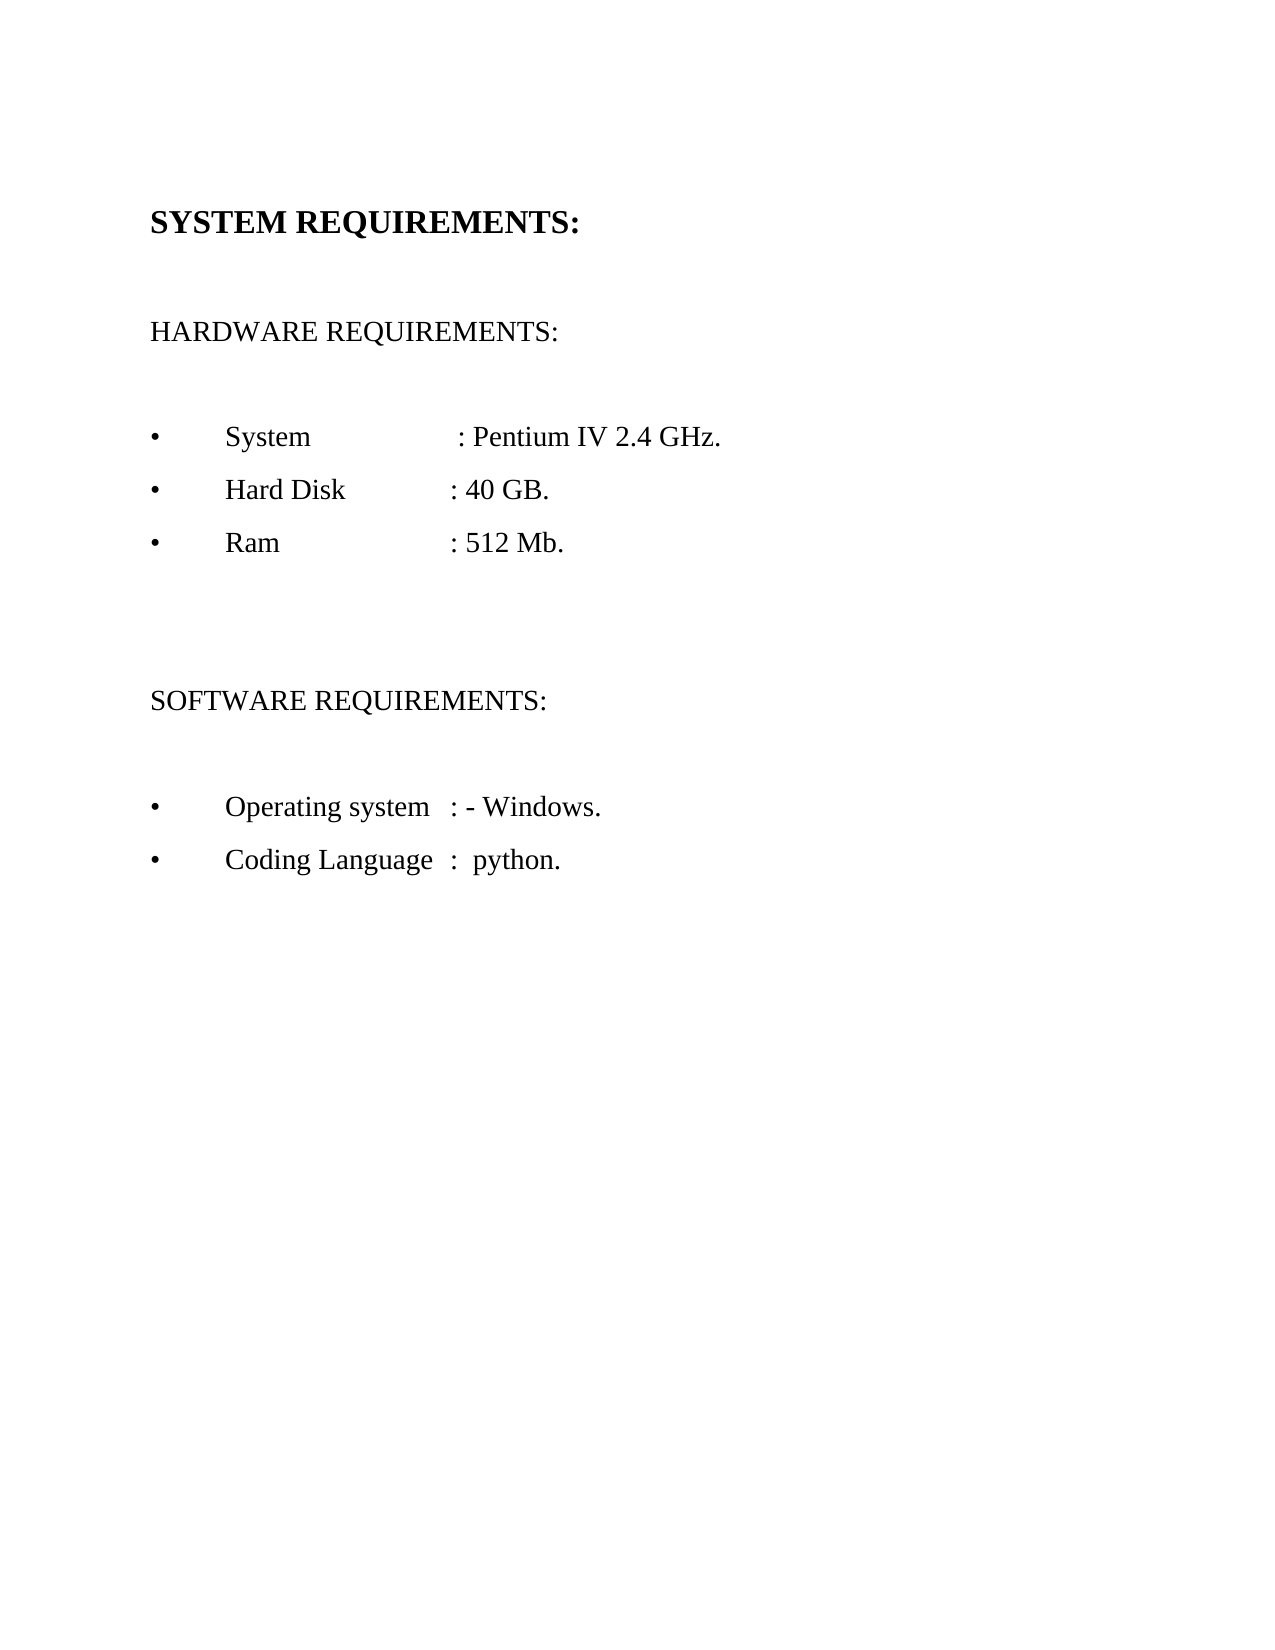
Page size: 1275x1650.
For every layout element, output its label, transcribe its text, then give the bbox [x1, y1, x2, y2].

text • Ram : 512 Mb. [150, 525, 1125, 558]
text • System : Pentium IV 2.4 GHz. [150, 419, 1125, 453]
text • Hard Disk : 40 GB. [150, 472, 1125, 506]
text SYSTEM REQUIREMENTS: [150, 203, 1125, 241]
text • Operating system : - Windows. [150, 789, 1125, 822]
text HARDWARE REQUIREMENTS: [150, 314, 1125, 347]
text SOFTWARE REQUIREMENTS: [150, 683, 1125, 717]
text • Coding Language : python. [150, 842, 1125, 875]
